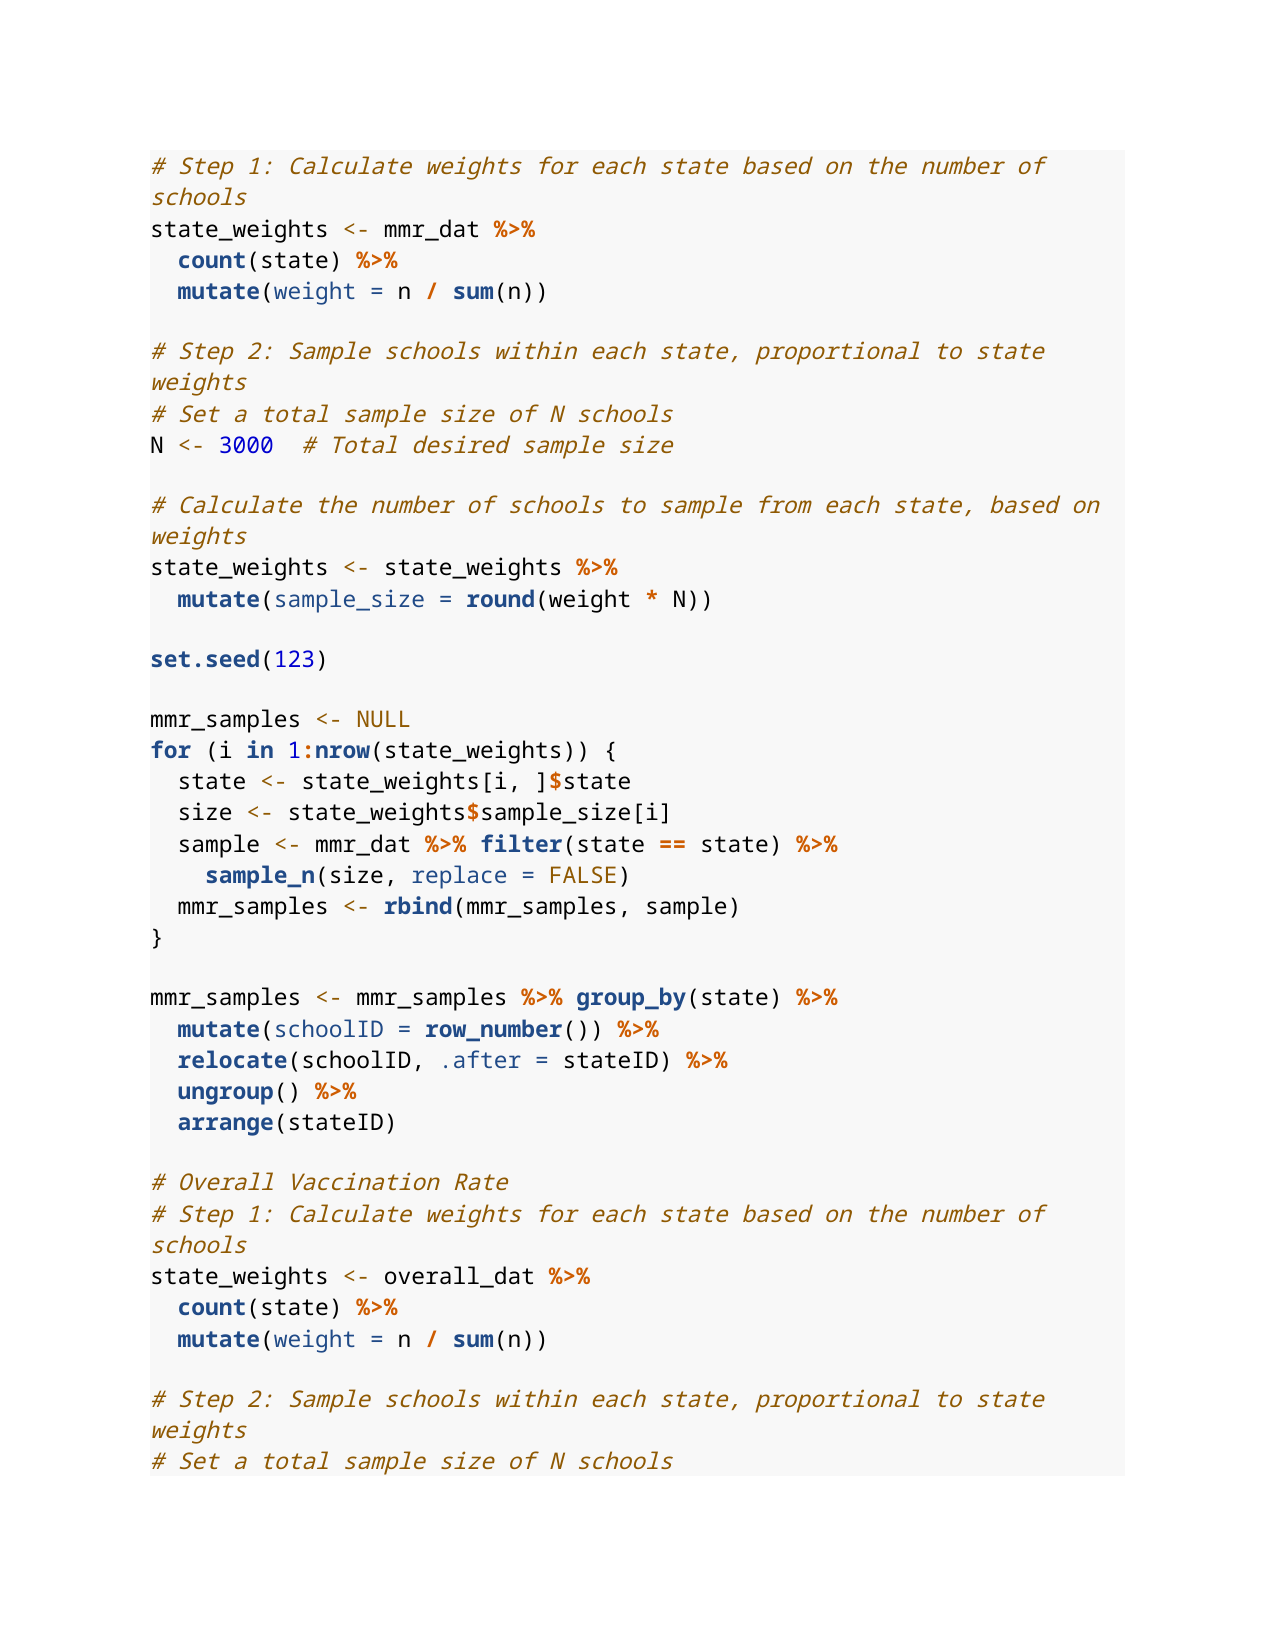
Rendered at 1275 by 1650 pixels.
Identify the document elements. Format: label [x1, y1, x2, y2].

text [150, 150, 1125, 1476]
